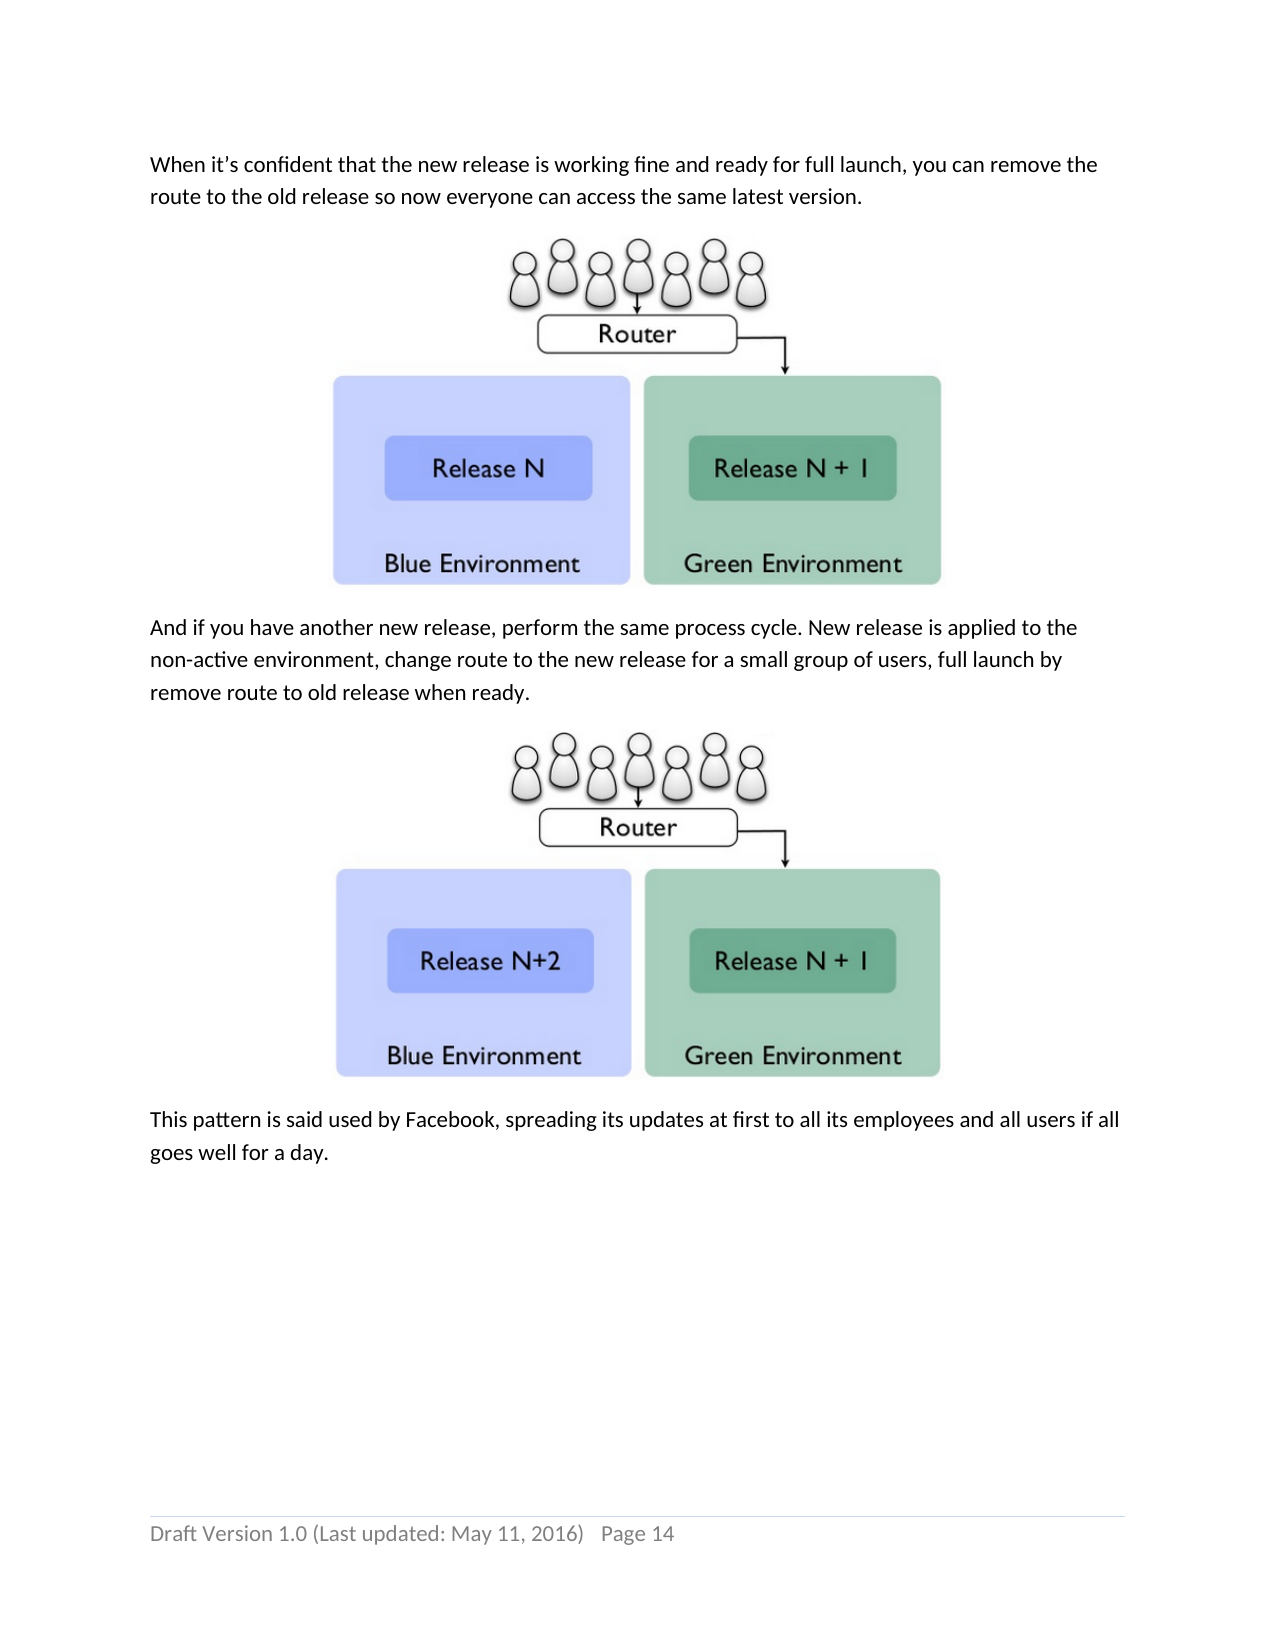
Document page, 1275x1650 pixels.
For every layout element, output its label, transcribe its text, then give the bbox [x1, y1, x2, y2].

text And if you have another new release, perform the same process cycle. New release is applied to the non-active environment, change route to the new release for a small group of users, full launch by remove route to old release when ready. [150, 613, 1125, 706]
text This pattern is said used by Facebook, spreading its updates at first to all its employees and all users if all goes well for a day. [150, 1106, 1125, 1166]
picture [328, 235, 947, 589]
text When it’s confident that the new release is working fine and ready for full launch, you can remove the route to the old release so now everyone can access the same latest version. [150, 150, 1125, 210]
picture [331, 730, 944, 1081]
